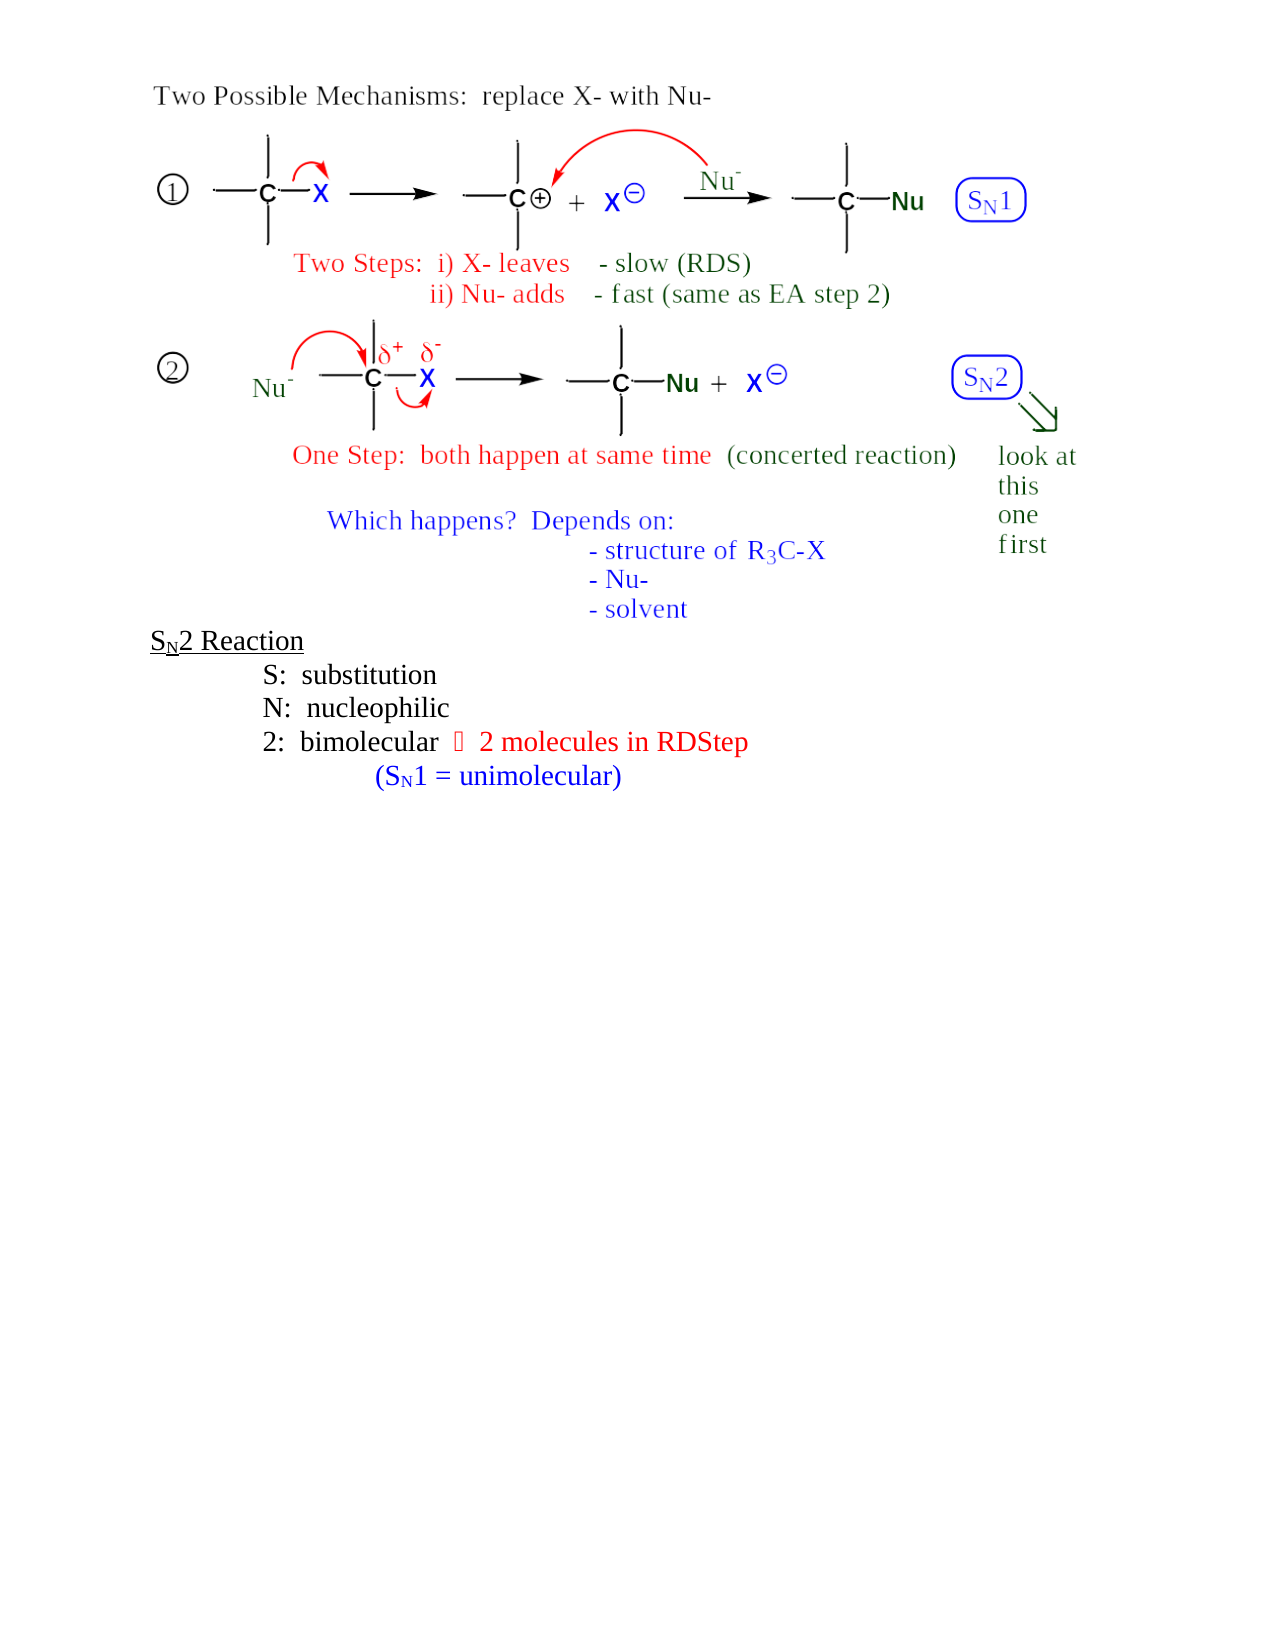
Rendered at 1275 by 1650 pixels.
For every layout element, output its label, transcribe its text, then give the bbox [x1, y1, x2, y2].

text N: nucleophilic [150, 691, 1125, 724]
text 2: bimolecular 2 molecules in RDStep [150, 724, 1125, 758]
text S: substitution [150, 657, 1125, 691]
text (SN1 = unimolecular) [150, 758, 1125, 791]
text SN2 Reaction [150, 624, 1125, 657]
